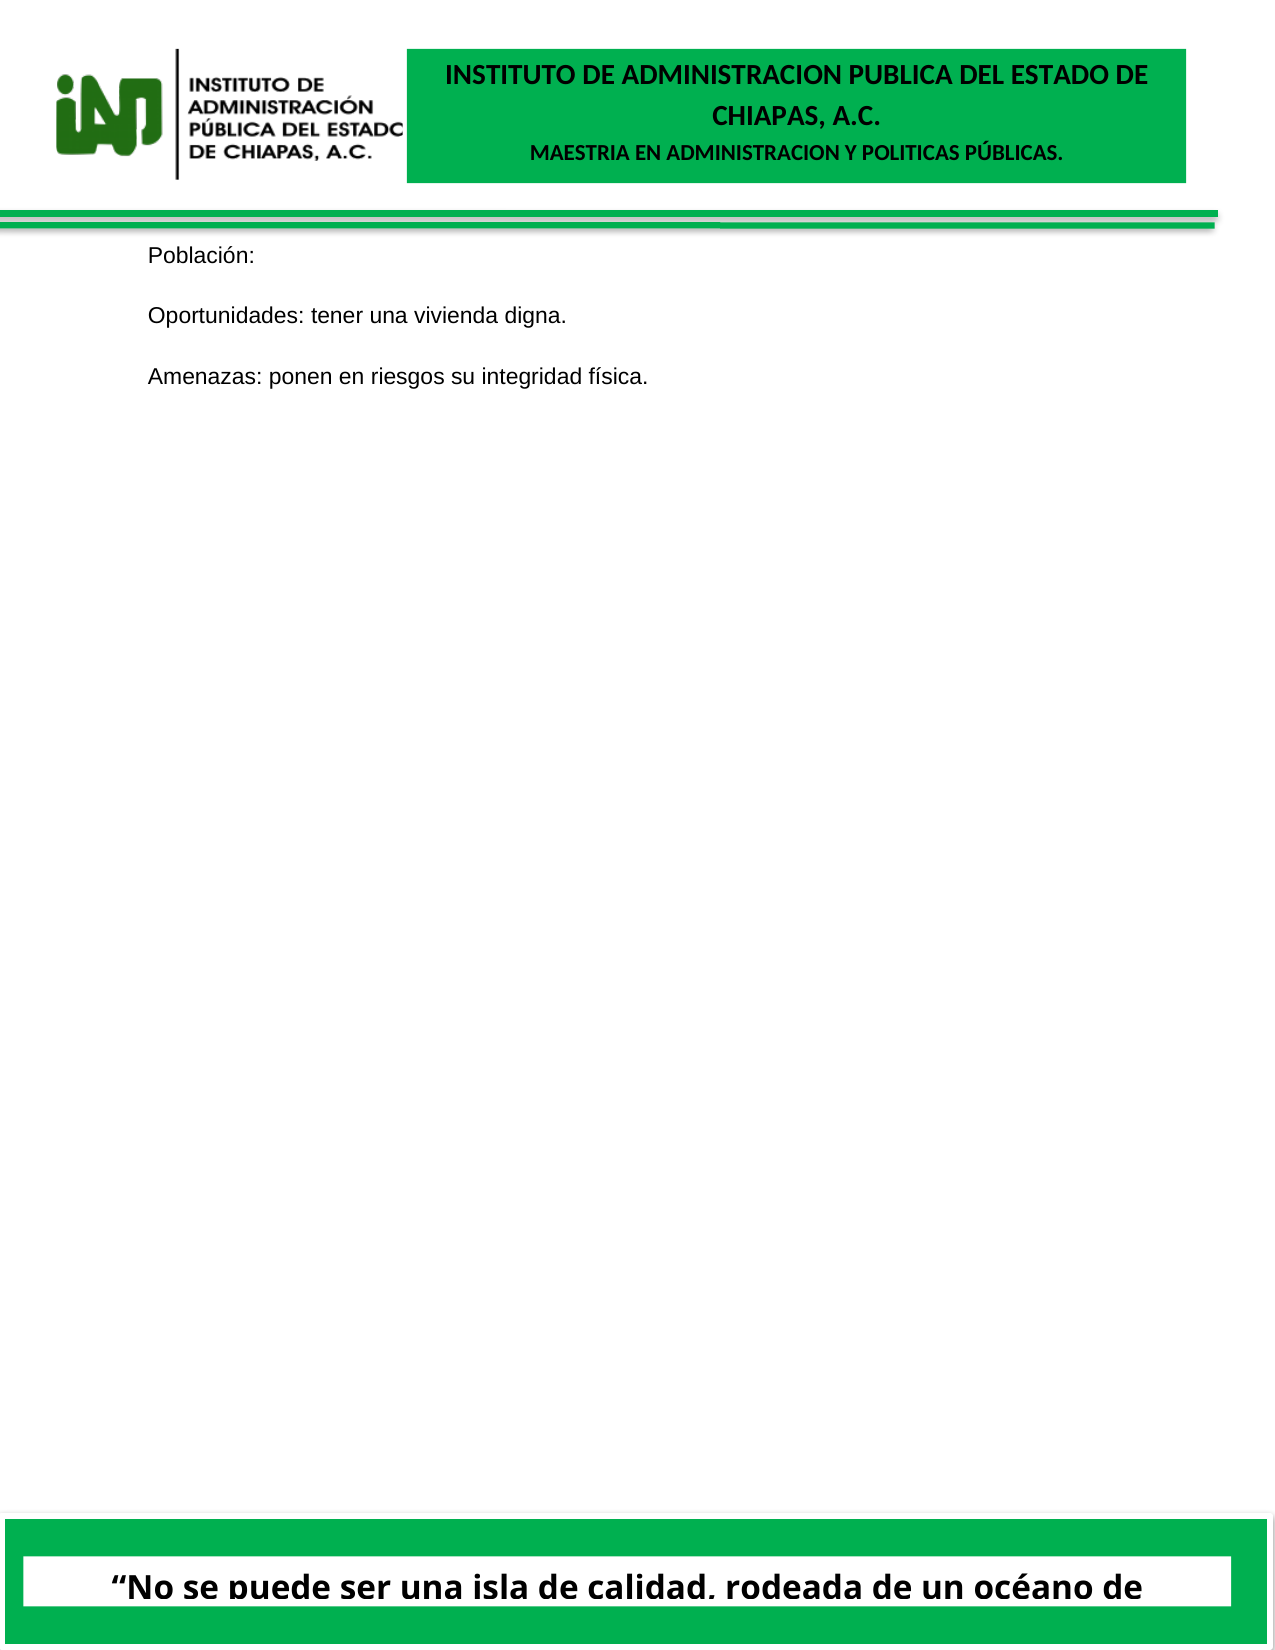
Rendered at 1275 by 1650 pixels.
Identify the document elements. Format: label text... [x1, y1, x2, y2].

text Población: [148, 242, 1127, 268]
text Oportunidades: tener una vivienda digna. [148, 302, 1127, 329]
picture [56, 48, 403, 180]
text Amenazas: ponen en riesgos su integridad física. [148, 363, 1127, 389]
